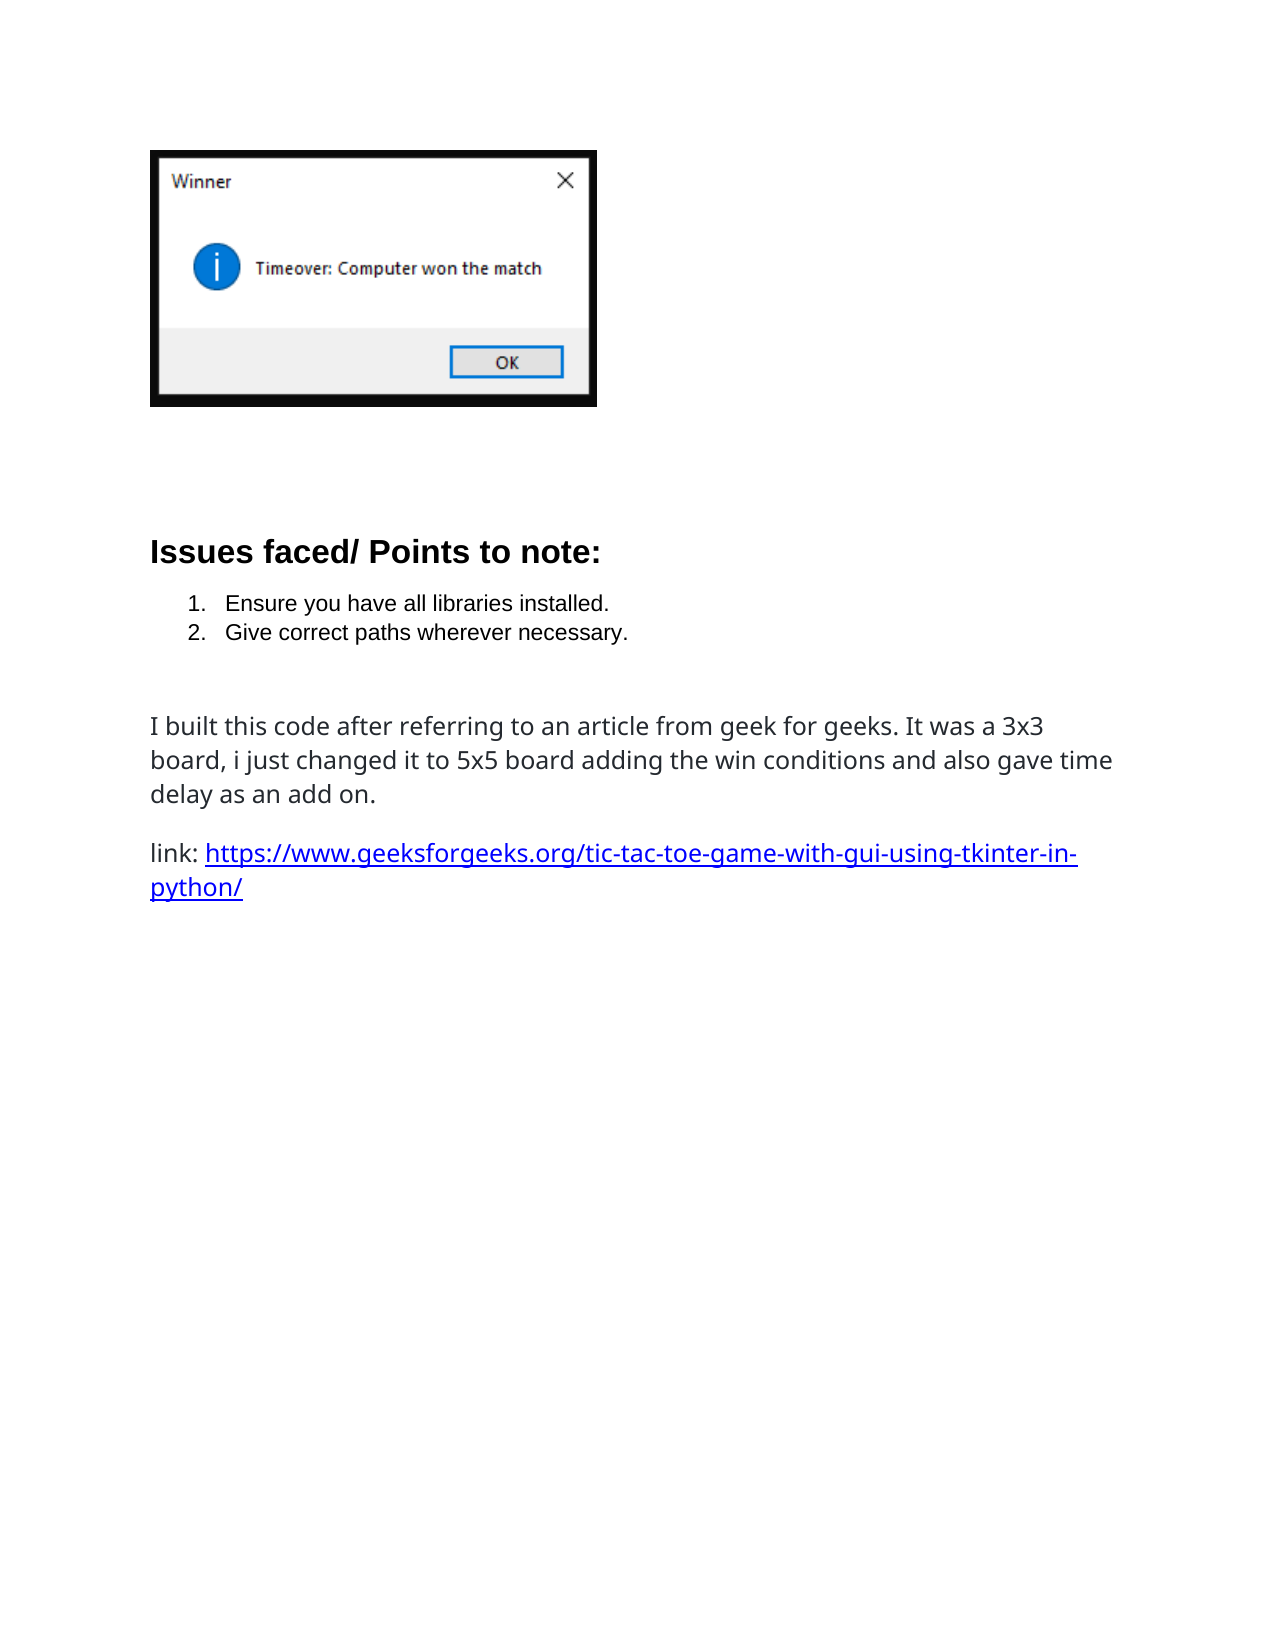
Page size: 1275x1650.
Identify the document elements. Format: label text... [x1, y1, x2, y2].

text link: https://www.geeksforgeeks.org/tic-tac-toe-game-with-gui-using-tkinter-in-python/ [150, 836, 1125, 904]
text I built this code after referring to an article from geek for geeks. It was a 3x3 board, i just changed it to 5x5 board adding the win conditions and also gave time delay as an add on. [150, 709, 1125, 811]
list Give correct paths wherever necessary. [187, 618, 1125, 645]
list Ensure you have all libraries installed. [187, 590, 1125, 616]
text Issues faced/ Points to note: [150, 532, 1125, 570]
picture [150, 150, 597, 407]
